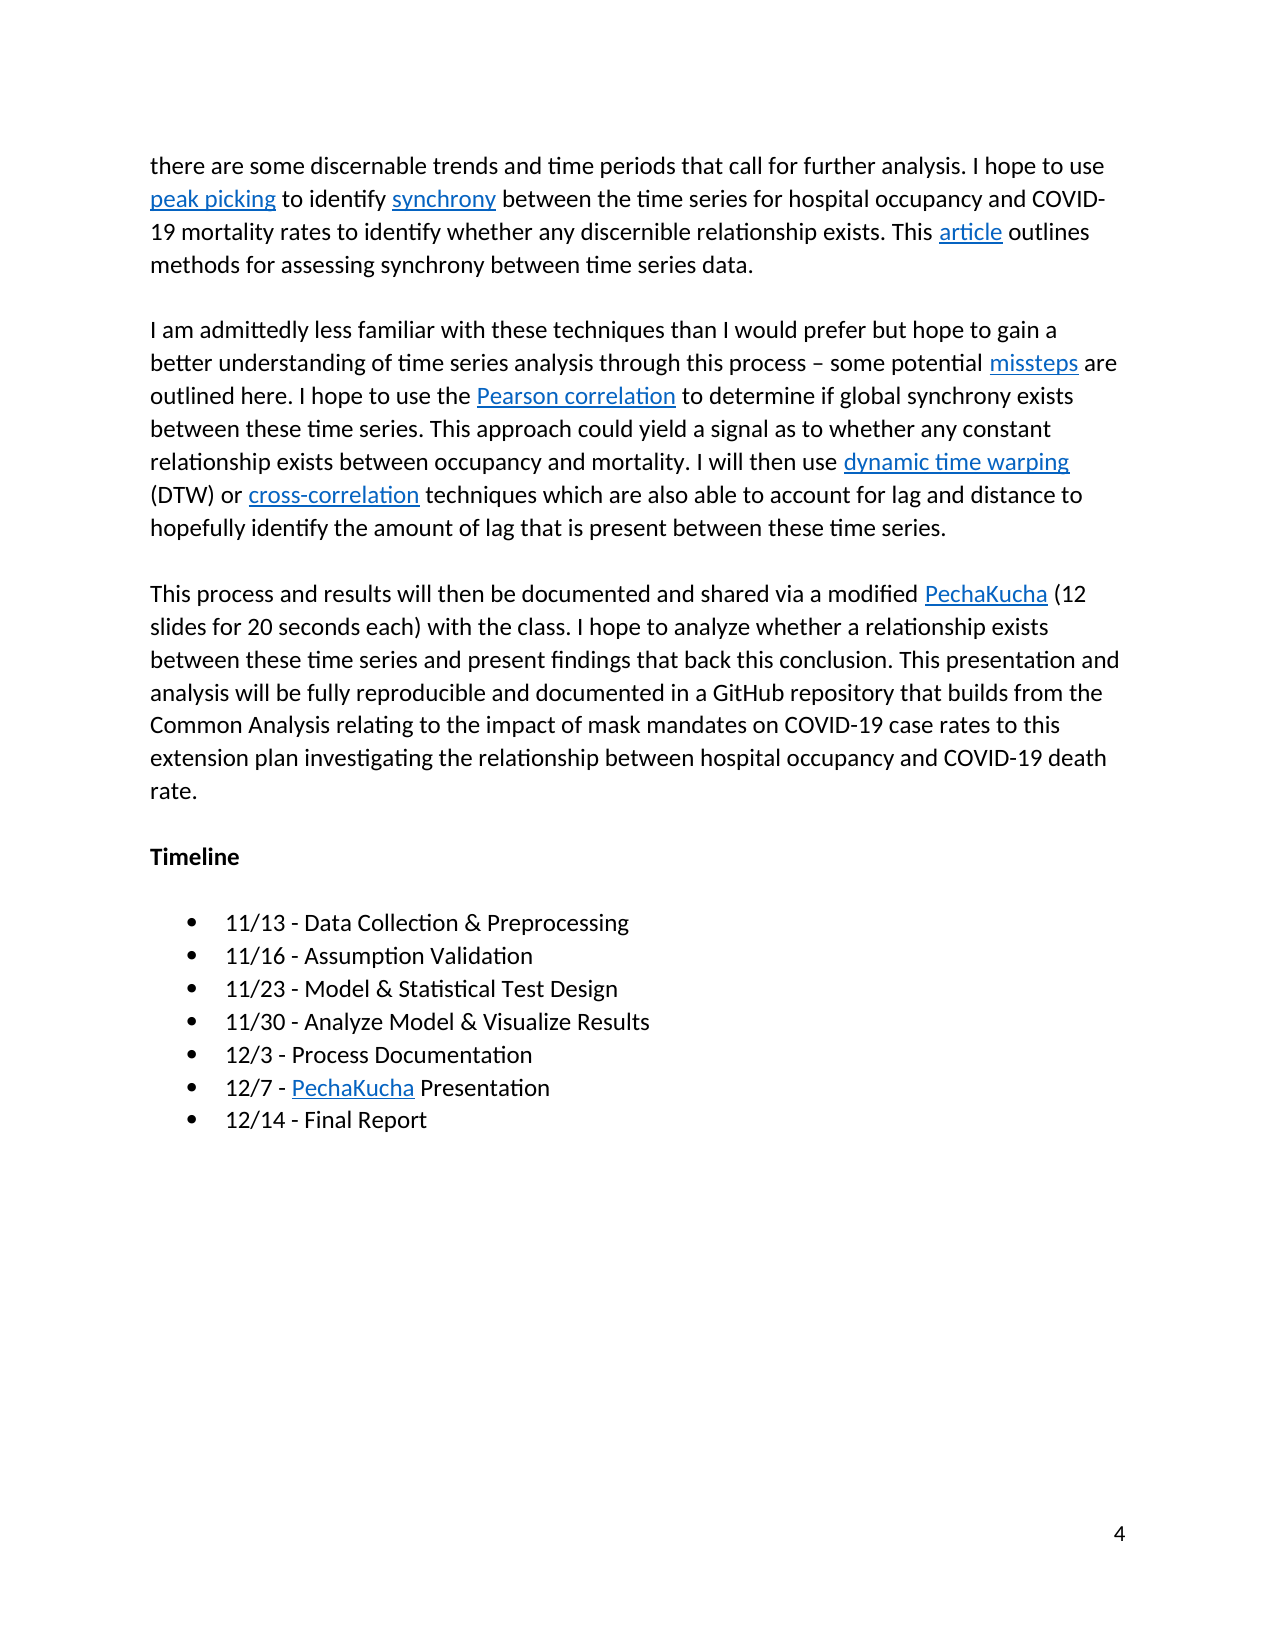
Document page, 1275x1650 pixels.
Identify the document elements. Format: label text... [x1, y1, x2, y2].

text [150, 150, 1125, 279]
list 12/3 - Process Documentation [187, 1039, 1125, 1069]
text I am admittedly less familiar with these techniques than I would prefer but hope to gain a better understanding of time series analysis through this process – some potential missteps are outlined here. I hope to use the Pearson correlation to determine if global synchrony exists between these time series. This approach could yield a signal as to whether any constant relationship exists between occupancy and mortality. I will then use dynamic time warping (DTW) or cross-correlation techniques which are also able to account for lag and distance to hopefully identify the amount of lag that is present between these time series. [150, 314, 1125, 543]
text This process and results will then be documented and shared via a modified PechaKucha (12 slides for 20 seconds each) with the class. I hope to analyze whether a relationship exists between these time series and present findings that back this conclusion. This presentation and analysis will be fully reproducible and documented in a GitHub repository that builds from the Common Analysis relating to the impact of mask mandates on COVID-19 case rates to this extension plan investigating the relationship between hospital occupancy and COVID-19 death rate. [150, 578, 1125, 806]
list 11/30 - Analyze Model & Visualize Results [187, 1006, 1125, 1036]
list 11/16 - Assumption Validation [187, 940, 1125, 971]
text Timeline [150, 841, 1125, 872]
list 11/13 - Data Collection & Preprocessing [187, 907, 1125, 938]
list 12/14 - Final Report [187, 1104, 1125, 1135]
list 11/23 - Model & Statistical Test Design [187, 973, 1125, 1003]
list 12/7 - PechaKucha Presentation [187, 1072, 1125, 1102]
